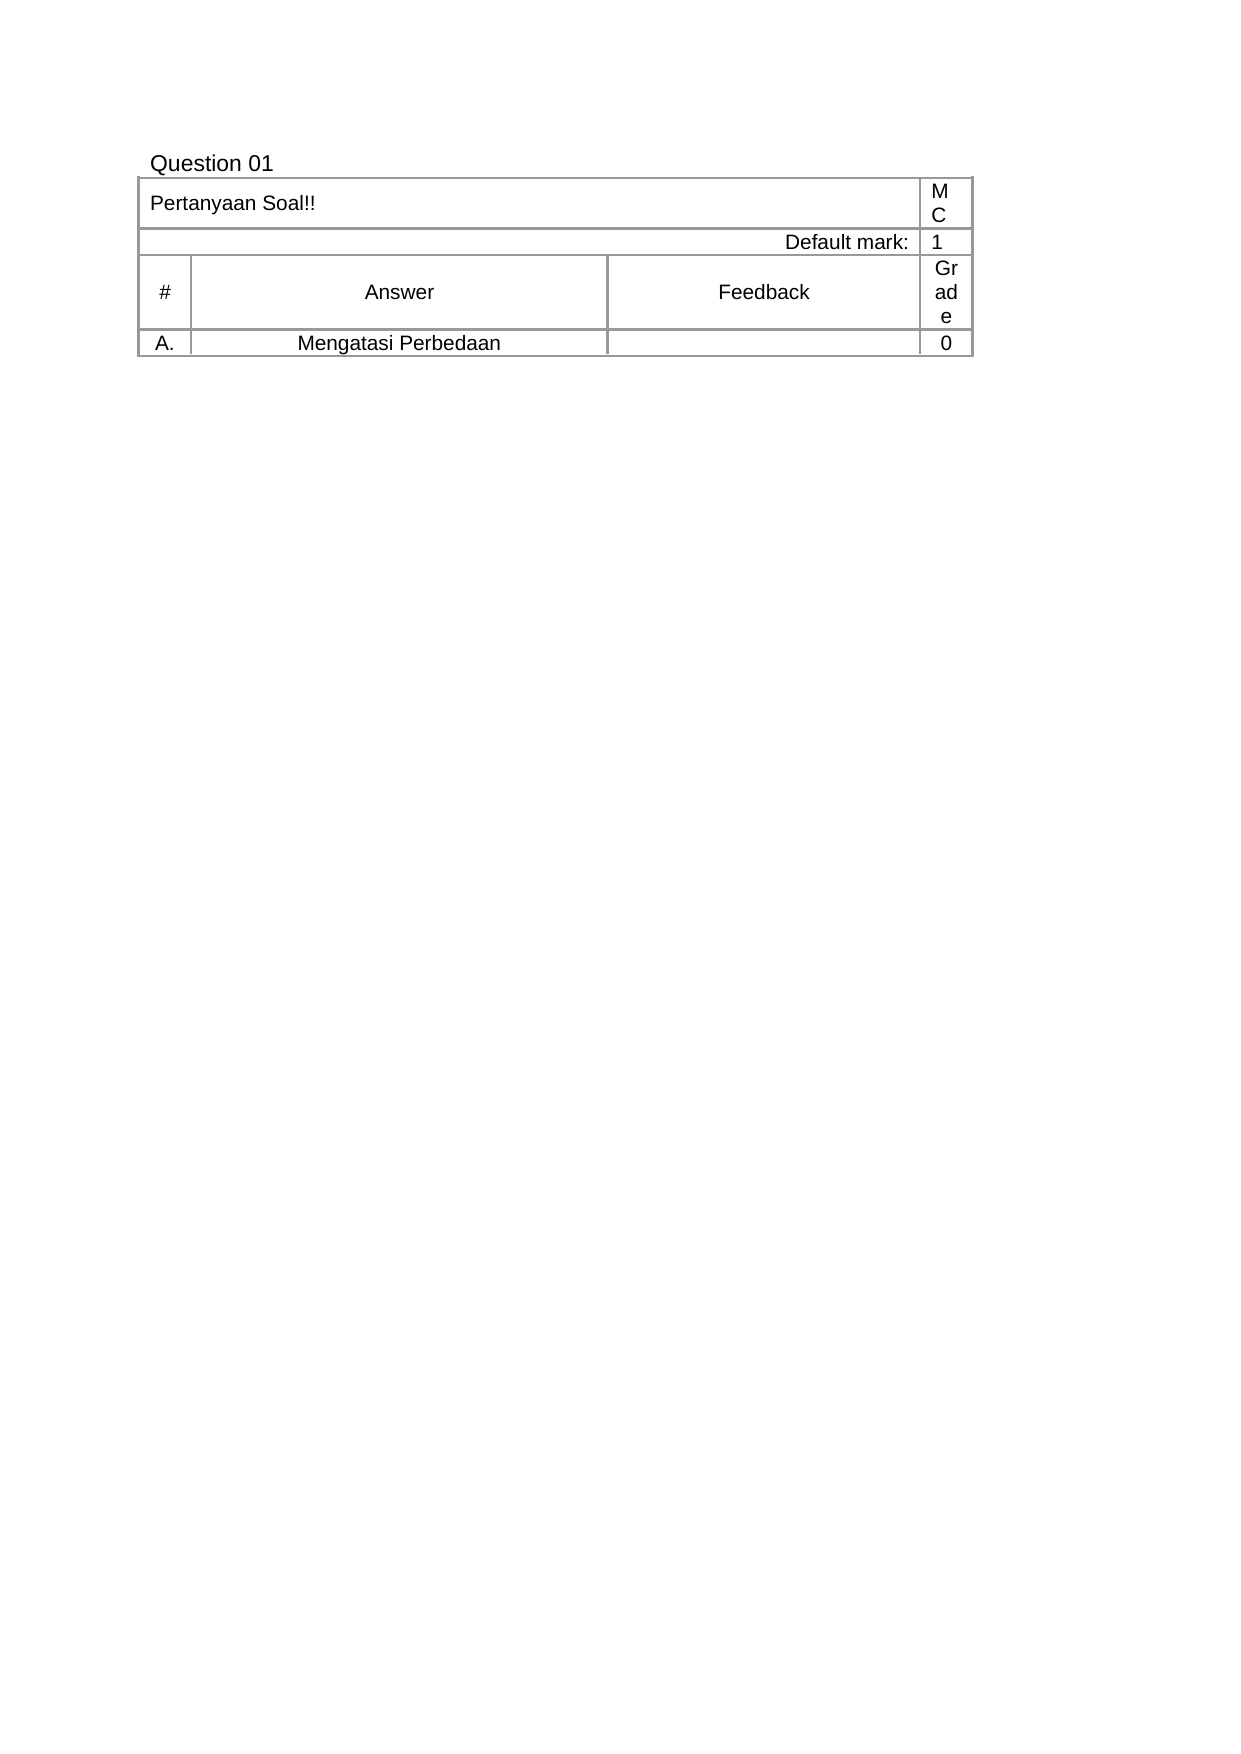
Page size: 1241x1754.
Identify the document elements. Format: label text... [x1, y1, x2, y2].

text Question 01 [150, 150, 1090, 176]
table_cell 1 [921, 230, 971, 253]
table_header Pertanyaan Soal!! [140, 179, 919, 227]
table_cell A. [140, 331, 190, 354]
table_header MC [921, 179, 971, 227]
table_cell 0 [921, 331, 971, 354]
table_cell Default mark: [140, 230, 919, 253]
table_cell [609, 331, 919, 354]
table_cell Answer [192, 256, 606, 328]
table_cell # [140, 256, 190, 328]
table_cell Mengatasi Perbedaan [192, 331, 606, 354]
table_cell Feedback [609, 256, 919, 328]
table_cell Grade [921, 256, 971, 328]
